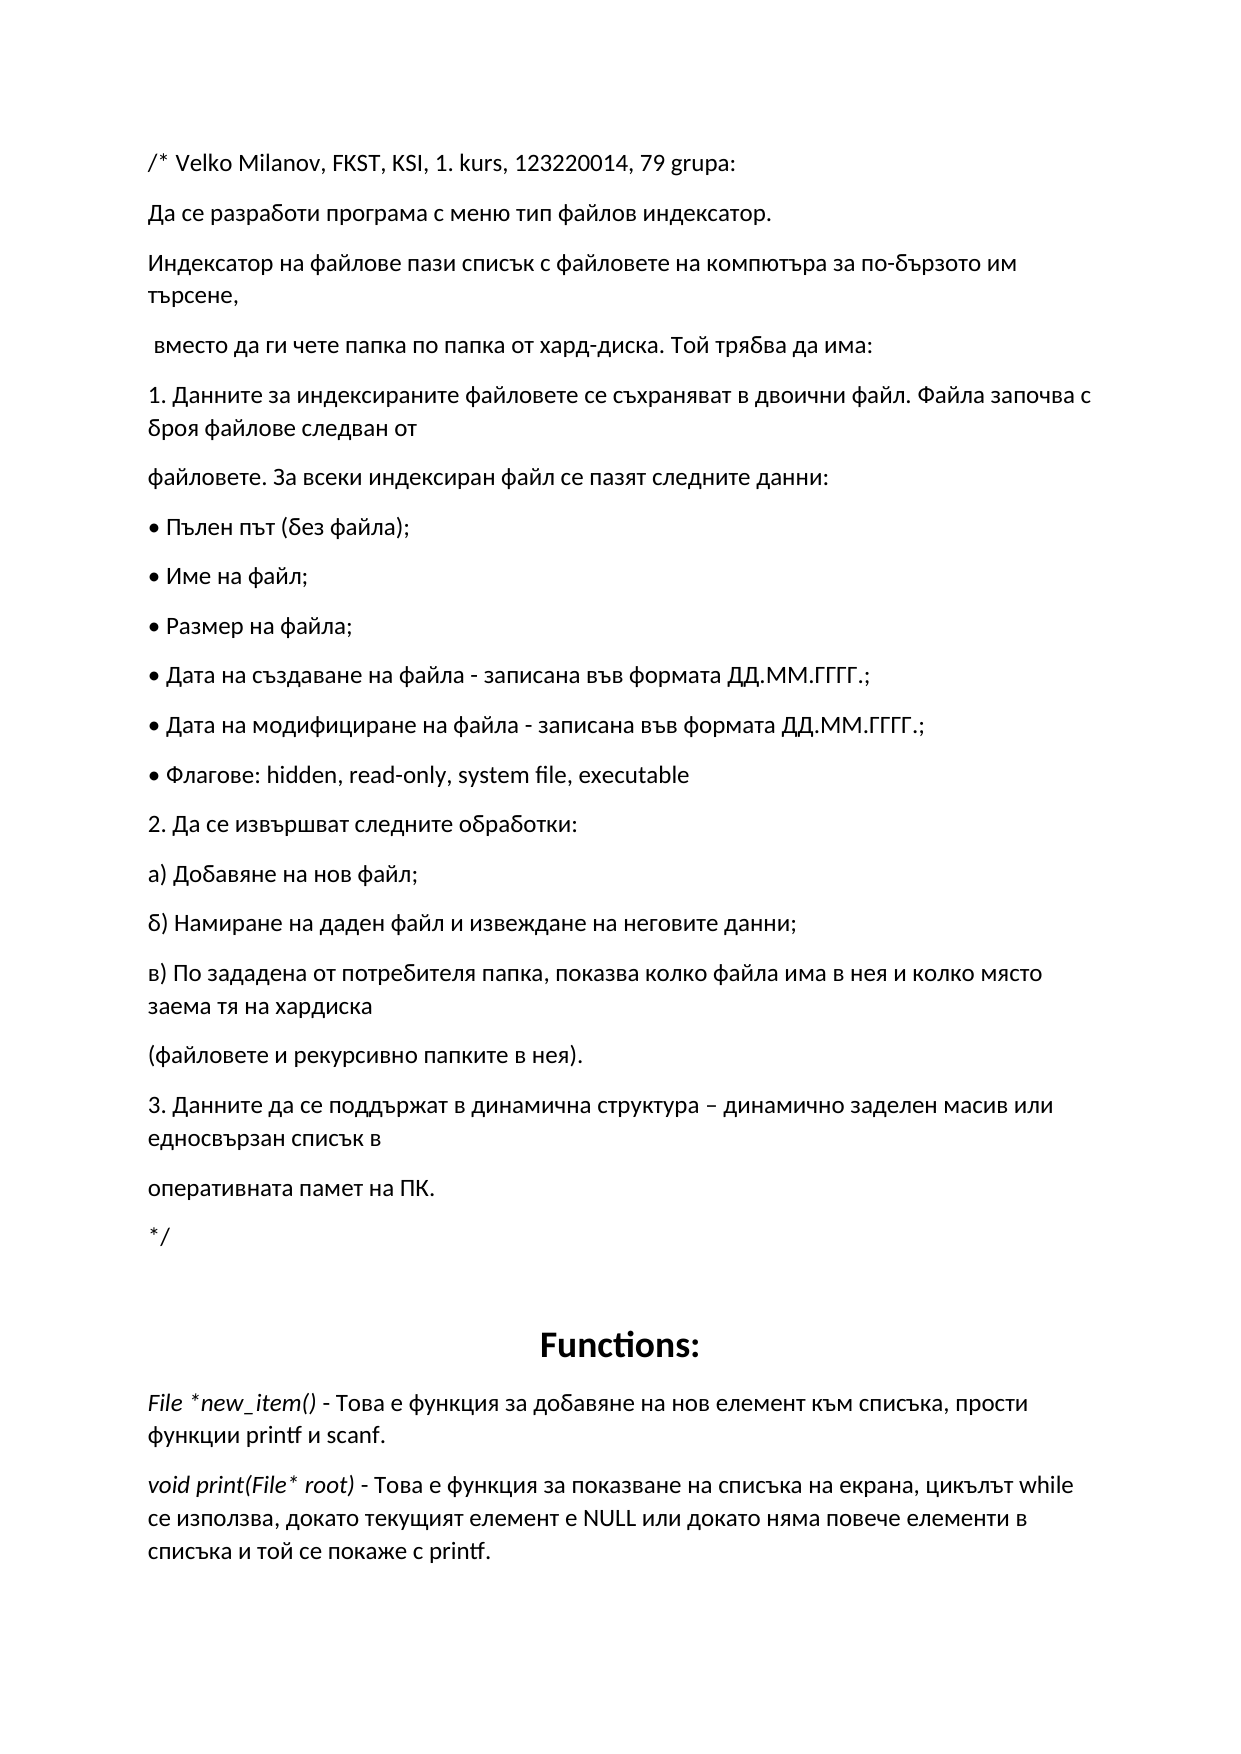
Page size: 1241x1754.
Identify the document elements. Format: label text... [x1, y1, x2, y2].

text б) Намиране на даден файл и извеждане на неговите данни; [148, 908, 1093, 938]
text • Дата на създаване на файла - записана във формата ДД.ММ.ГГГГ.; [148, 660, 1093, 690]
text Индексатор на файлове пази списък с файловете на компютъра за по-бързото им търсене, [148, 247, 1093, 310]
text • Флагове: hidden, read-only, system file, executable [148, 759, 1093, 789]
text void print(File* root) - Това е функция за показване на списъка на екрана, цикълът while се използва, докато текущият елемент е NULL или докато няма повече елементи в списъка и той се покаже с printf. [148, 1469, 1093, 1566]
text 3. Данните да се поддържат в динамична структура – динамично заделен масив или едносвързан списък в [148, 1089, 1093, 1153]
text 1. Данните за индексираните файловете се съхраняват в двоични файл. Файла започва с броя файлове следван от [148, 379, 1093, 442]
text 2. Да се извършват следните обработки: [148, 808, 1093, 839]
text • Име на файл; [148, 561, 1093, 591]
text (файловете и рекурсивно папките в нея). [148, 1040, 1093, 1070]
text в) По зададена от потребителя папка, показва колко файла има в нея и колко място заема тя на хардиска [148, 957, 1093, 1021]
text оперативната памет на ПК. [148, 1172, 1093, 1202]
text /* Velko Milanov, FKST, KSI, 1. kurs, 123220014, 79 grupa: [148, 148, 1093, 178]
text Functions: [148, 1321, 1093, 1366]
text File *new_item() - Това е функция за добавяне на нов елемент към списъка, прости функции printf и scanf. [148, 1387, 1093, 1450]
text вместо да ги чете папка по папка от хард-диска. Той трябва да има: [148, 329, 1093, 360]
text Да се разработи програма с меню тип файлов индексатор. [148, 197, 1093, 228]
text • Дата на модифициране на файла - записана във формата ДД.ММ.ГГГГ.; [148, 709, 1093, 740]
text */ [148, 1221, 1093, 1252]
text • Пълен път (без файла); [148, 511, 1093, 541]
text файловете. За всеки индексиран файл се пазят следните данни: [148, 461, 1093, 492]
text а) Добавяне на нов файл; [148, 858, 1093, 888]
text • Размер на файла; [148, 610, 1093, 641]
